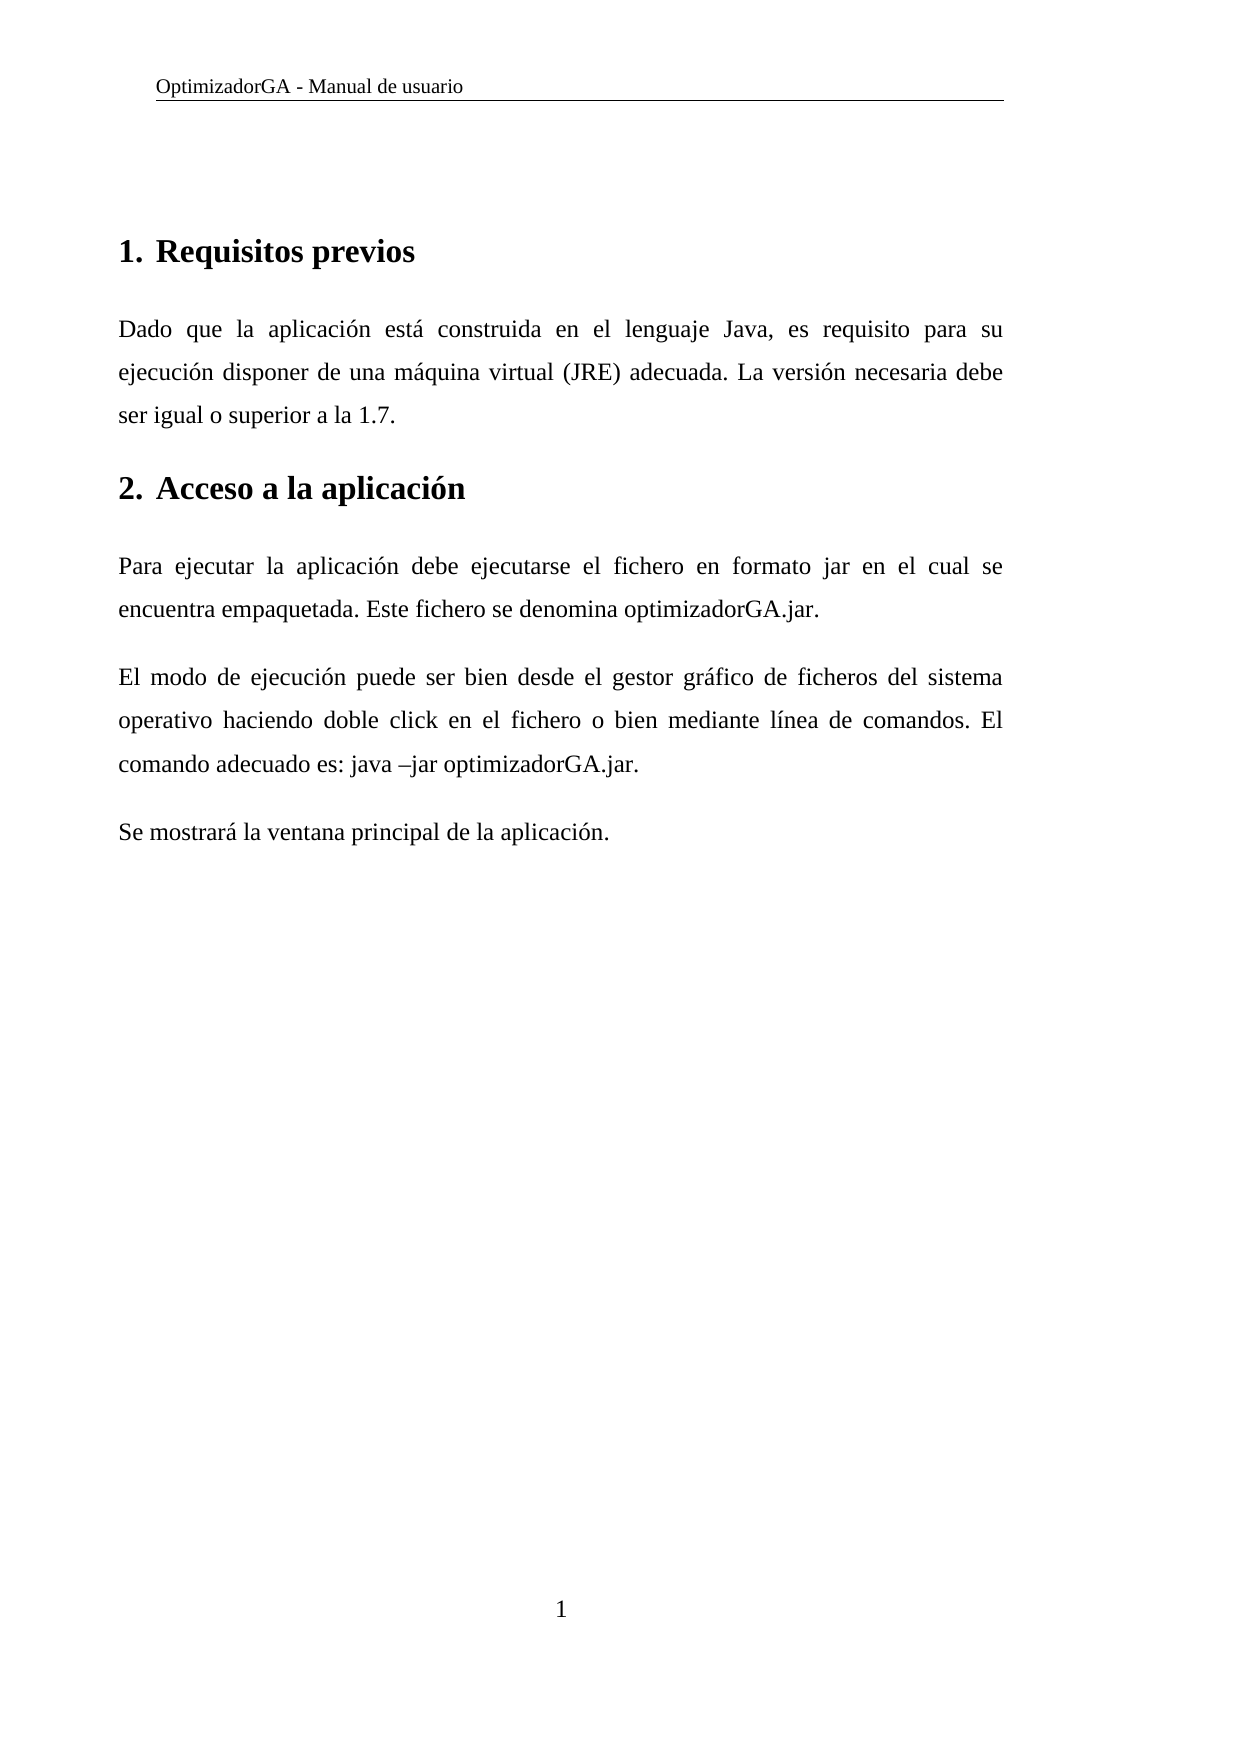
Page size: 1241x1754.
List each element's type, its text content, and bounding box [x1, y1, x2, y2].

subtitle Acceso a la aplicación [118, 469, 1004, 507]
subtitle Requisitos previos [118, 232, 1004, 270]
text Para ejecutar la aplicación debe ejecutarse el fichero en formato jar en el cual se encuentra empaquetada. Este fichero se denomina optimizadorGA.jar. [118, 551, 1004, 623]
text Se mostrará la ventana principal de la aplicación. [118, 817, 1004, 846]
text Dado que la aplicación está construida en el lenguaje Java, es requisito para su ejecución disponer de una máquina virtual (JRE) adecuada. La versión necesaria debe ser igual o superior a la 1.7. [118, 314, 1004, 429]
text El modo de ejecución puede ser bien desde el gestor gráfico de ficheros del sistema operativo haciendo doble click en el fichero o bien mediante línea de comandos. El comando adecuado es: java –jar optimizadorGA.jar. [118, 662, 1004, 777]
